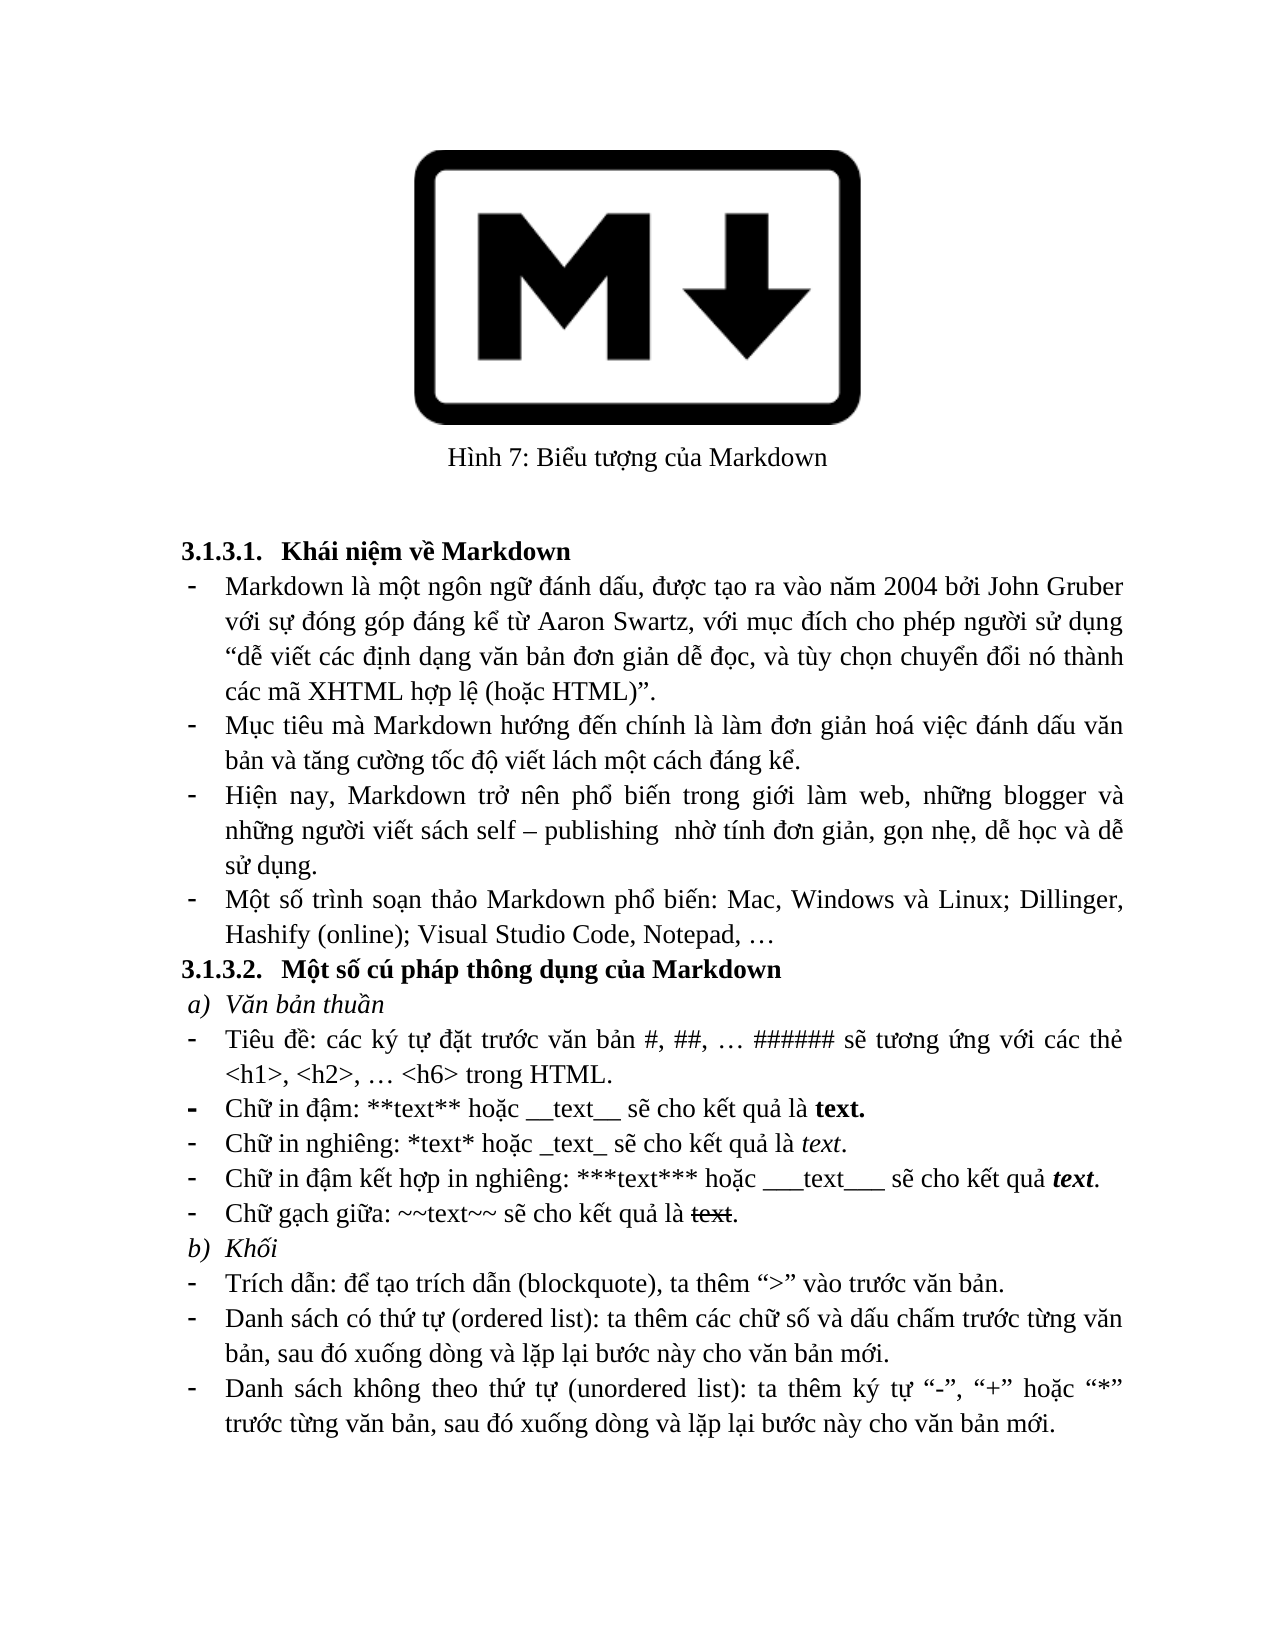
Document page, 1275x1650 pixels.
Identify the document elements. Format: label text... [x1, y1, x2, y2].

list Chữ gạch giữa: ~~text~~ sẽ cho kết quả là text. [187, 1198, 1125, 1229]
list Hiện nay, Markdown trở nên phổ biến trong giới làm web, những blogger và những người viết sách self – publishing nhờ tính đơn giản, gọn nhẹ, dễ học và dễ sử dụng. [187, 779, 1125, 880]
list Khái niệm về Markdown [262, 535, 1125, 567]
list Mục tiêu mà Markdown hướng đến chính là làm đơn giản hoá việc đánh dấu văn bản và tăng cường tốc độ viết lách một cách đáng kể. [187, 709, 1125, 776]
list Chữ in đậm kết hợp in nghiêng: ***text*** hoặc ___text___ sẽ cho kết quả text. [187, 1163, 1125, 1194]
picture [414, 150, 861, 425]
list Văn bản thuần [187, 988, 1125, 1019]
list Chữ in nghiêng: *text* hoặc _text_ sẽ cho kết quả là text. [187, 1128, 1125, 1159]
list Chữ in đậm: **text** hoặc __text__ sẽ cho kết quả là text. [187, 1093, 1125, 1124]
list Markdown là một ngôn ngữ đánh dấu, được tạo ra vào năm 2004 bởi John Gruber với sự đóng góp đáng kể từ Aaron Swartz, với mục đích cho phép người sử dụng “dễ viết các định dạng văn bản đơn giản dễ đọc, và tùy chọn chuyển đổi nó thành các mã XHTML hợp lệ (hoặc HTML)”. [187, 570, 1125, 706]
list Danh sách có thứ tự (ordered list): ta thêm các chữ số và dấu chấm trước từng văn bản, sau đó xuống dòng và lặp lại bước này cho văn bản mới. [187, 1302, 1125, 1368]
list Danh sách không theo thứ tự (unordered list): ta thêm ký tự “-”, “+” hoặc “*” trước từng văn bản, sau đó xuống dòng và lặp lại bước này cho văn bản mới. [187, 1372, 1125, 1438]
list Khối [187, 1233, 1125, 1264]
list Một số cú pháp thông dụng của Markdown [262, 953, 1125, 984]
list Một số trình soạn thảo Markdown phổ biến: Mac, Windows và Linux; Dillinger, Hashify (online); Visual Studio Code, Notepad, … [187, 884, 1125, 950]
list Trích dẫn: để tạo trích dẫn (blockquote), ta thêm “>” vào trước văn bản. [187, 1267, 1125, 1299]
text Hình 7: Biểu tượng của Markdown [150, 441, 1125, 472]
list Tiêu đề: các ký tự đặt trước văn bản #, ##, … ###### sẽ tương ứng với các thẻ <h1>, <h2>, … <h6> trong HTML. [187, 1023, 1125, 1089]
